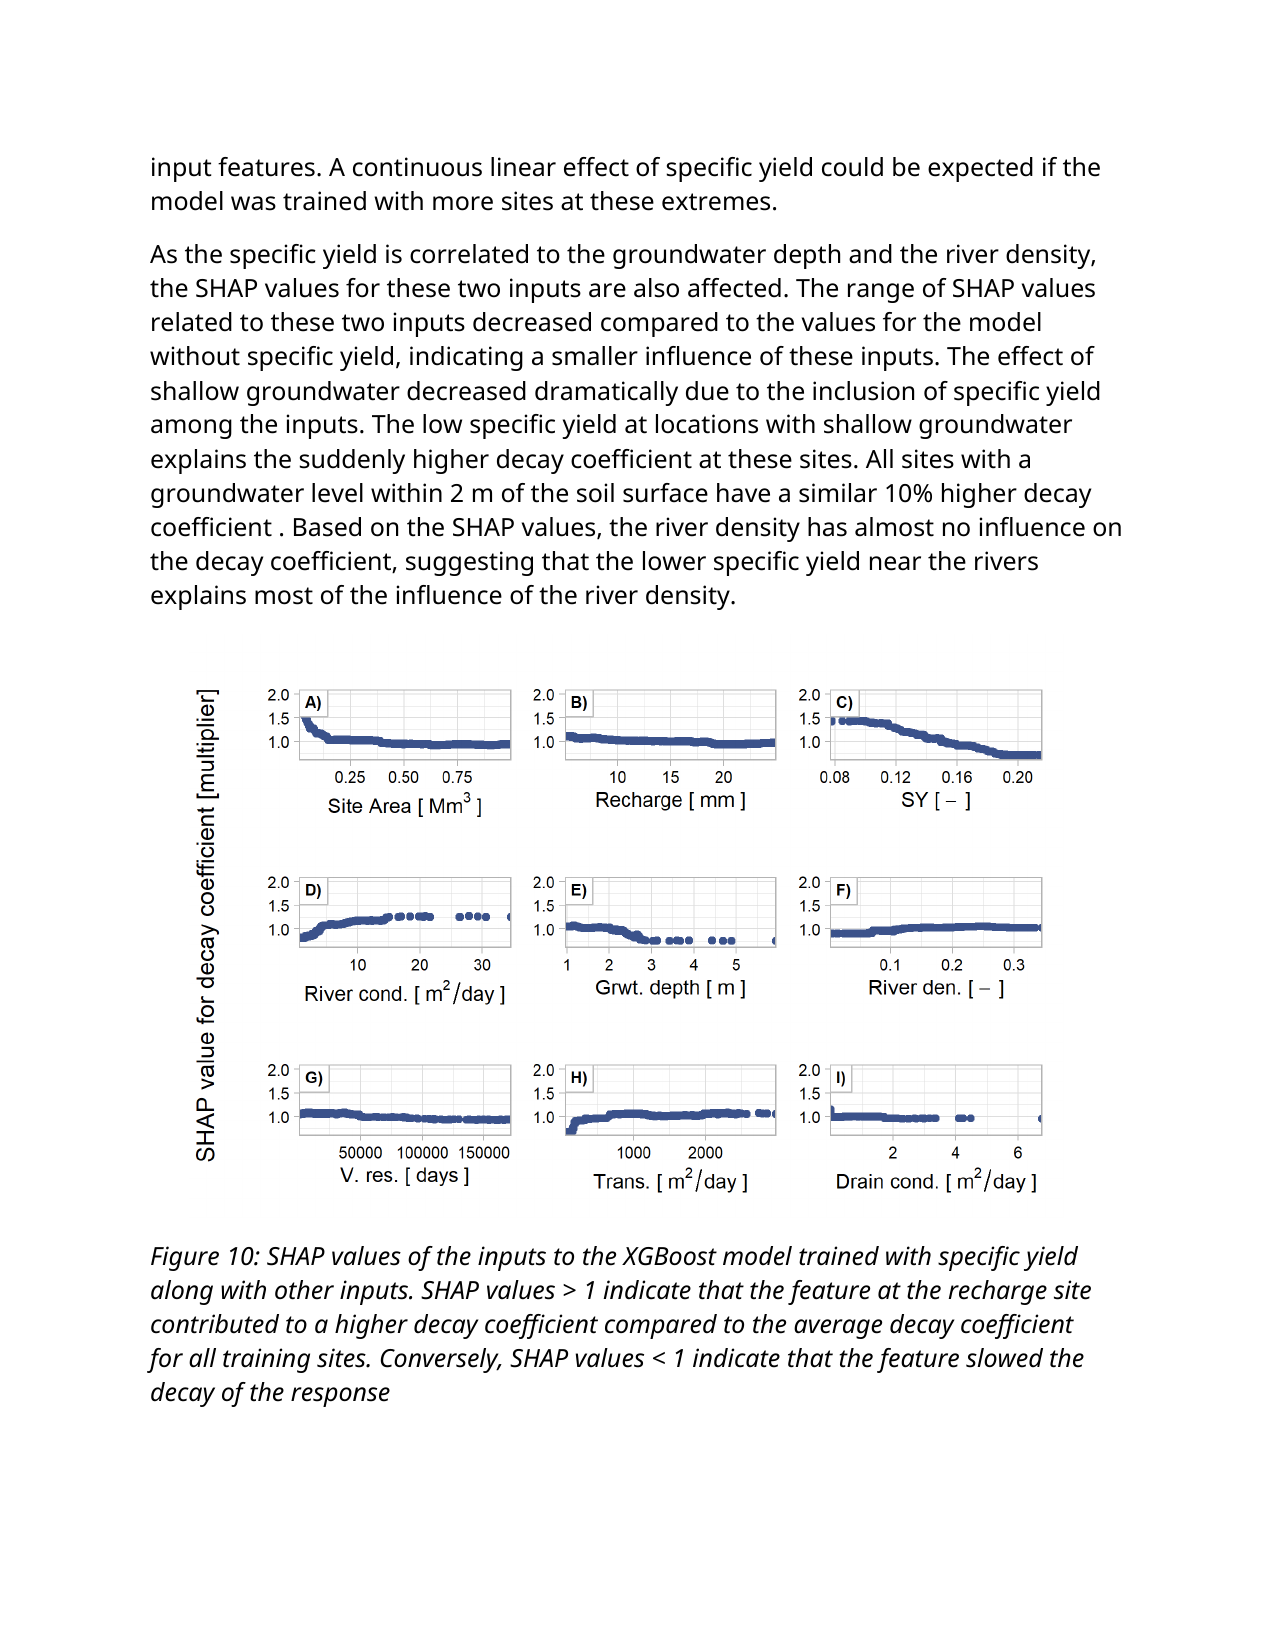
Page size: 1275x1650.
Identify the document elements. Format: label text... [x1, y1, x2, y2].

picture [188, 634, 1064, 1218]
table_header Figure 10: SHAP values of the inputs to the XGBoost model trained with specific yield along with other inputs. SHAP values > 1 indicate that the feature at the recharge site contributed to a higher decay coefficient compared to the average decay coefficient for all training sites. Conversely, SHAP values < 1 indicate that the feature slowed the decay of the response [139, 630, 1114, 1421]
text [150, 150, 1125, 218]
text As the specific yield is correlated to the groundwater depth and the river density, the SHAP values for these two inputs are also affected. The range of SHAP values related to these two inputs decreased compared to the values for the model without specific yield, indicating a smaller influence of these inputs. The effect of shallow groundwater decreased dramatically due to the inclusion of specific yield among the inputs. The low specific yield at locations with shallow groundwater explains the suddenly higher decay coefficient at these sites. All sites with a groundwater level within 2 m of the soil surface have a similar 10% higher decay coefficient . Based on the SHAP values, the river density has almost no influence on the decay coefficient, suggesting that the lower specific yield near the rivers explains most of the influence of the river density. [150, 237, 1125, 612]
